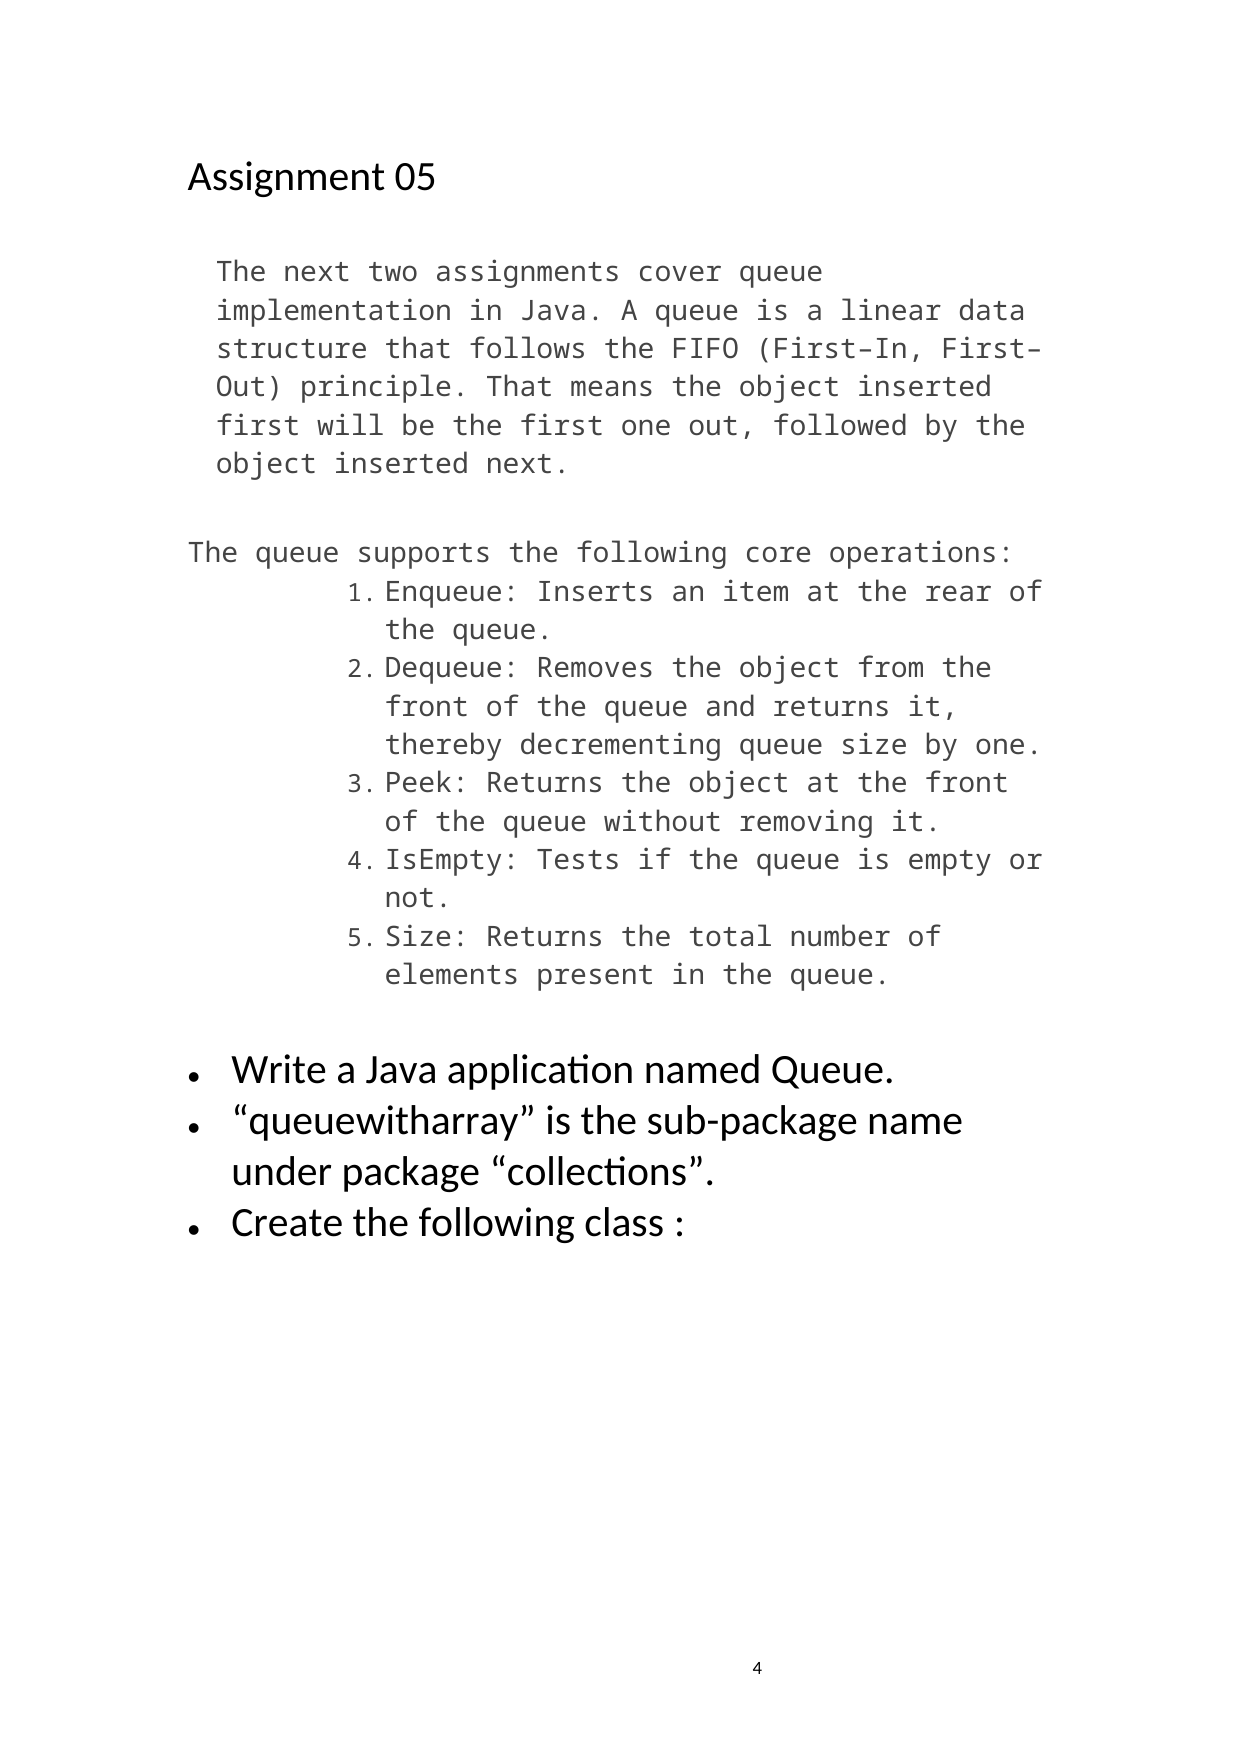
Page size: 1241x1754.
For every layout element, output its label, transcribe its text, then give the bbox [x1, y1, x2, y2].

list IsEmpty: Tests if the queue is empty or not. [347, 839, 1053, 916]
list “queuewitharray” is the sub-package name under package “collections”. [187, 1094, 1053, 1196]
list Dequeue: Removes the object from the front of the queue and returns it, thereby decrementing queue size by one. [347, 647, 1053, 762]
list The next two assignments cover queue implementation in Java. A queue is a linear data structure that follows the FIFO (First–In, First–Out) principle. That means the object inserted first will be the first one out, followed by the object inserted next. [570, 252, 1053, 482]
text Assignment 05 [187, 150, 1053, 201]
list Peek: Returns the object at the front of the queue without removing it. [347, 762, 1053, 839]
list Size: Returns the total number of elements present in the queue. [891, 916, 1053, 992]
list The queue supports the following core operations: [187, 532, 1053, 571]
list Write a Java application named Queue. [187, 1043, 1053, 1094]
list Create the following class : [187, 1196, 1053, 1247]
list Enqueue: Inserts an item at the rear of the queue. [553, 571, 1053, 647]
